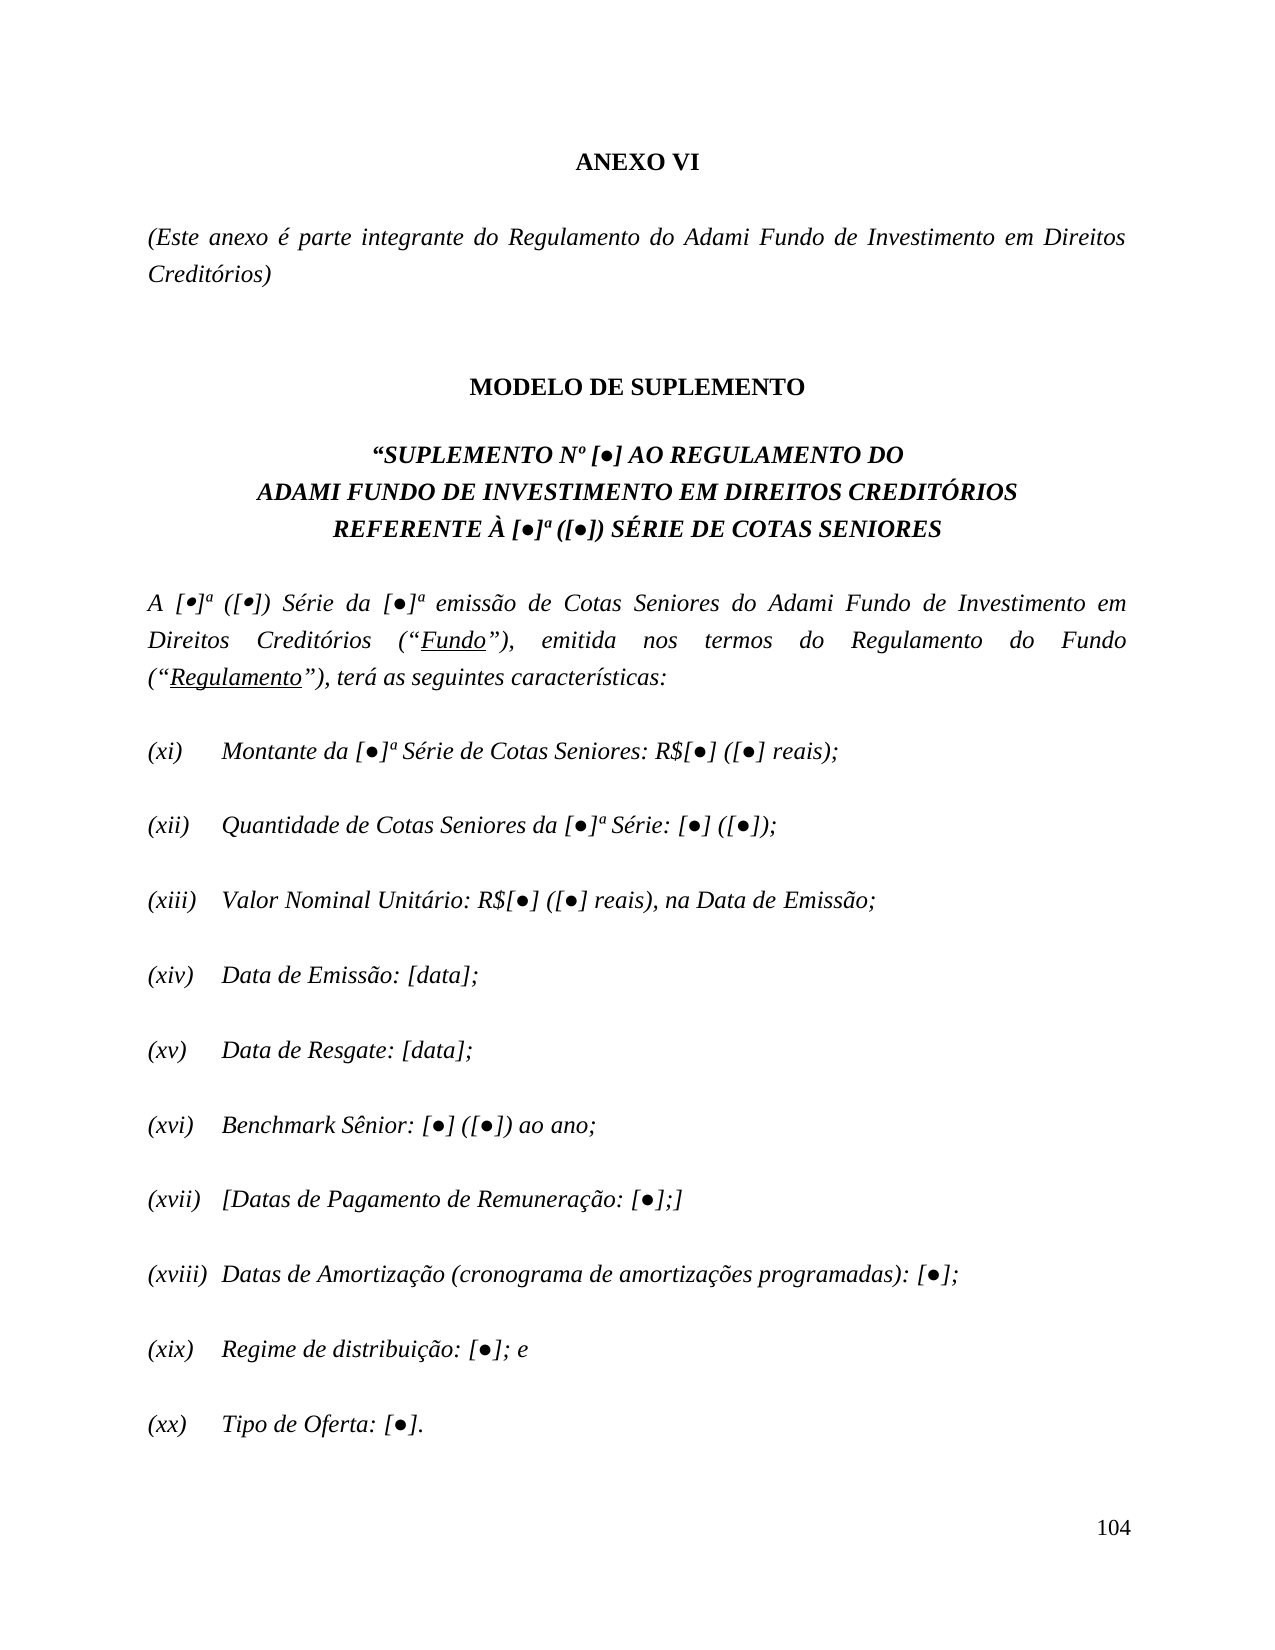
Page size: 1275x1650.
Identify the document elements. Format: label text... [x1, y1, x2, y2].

list Benchmark Sênior: [●] ([●]) ao ano; [148, 1110, 1196, 1138]
list Regime de distribuição: [●]; e [148, 1334, 1196, 1363]
text A []ª ([]) Série da [●]ª emissão de Cotas Seniores do Adami Fundo de Investimento em Direitos Creditórios (“Fundo”), emitida nos termos do Regulamento do Fundo (“Regulamento”), terá as seguintes características: [148, 588, 1127, 690]
list Data de Resgate: [data]; [148, 1035, 1196, 1064]
text ADAMI FUNDO DE INVESTIMENTO EM DIREITOS CREDITÓRIOS REFERENTE À [●]ª ([●]) SÉRIE DE COTAS SENIORES [219, 477, 1056, 543]
list Tipo de Oferta: [●]. [148, 1409, 1196, 1437]
list Montante da [●]ª Série de Cotas Seniores: R$[●] ([●] reais); [148, 736, 1196, 764]
list Datas de Amortização (cronograma de amortizações programadas): [●]; [148, 1259, 1196, 1288]
subtitle MODELO DE SUPLEMENTO [219, 372, 1056, 400]
text (Este anexo é parte integrante do Regulamento do Adami Fundo de Investimento em Direitos Creditórios) [148, 222, 1127, 288]
subtitle ANEXO VI [219, 147, 1056, 176]
list Valor Nominal Unitário: R$[●] ([●] reais), na Data de Emissão; [148, 885, 1196, 914]
subtitle “SUPLEMENTO Nº [●] AO REGULAMENTO DO [371, 440, 1196, 469]
list [Datas de Pagamento de Remuneração: [●];] [148, 1184, 1196, 1213]
list Quantidade de Cotas Seniores da [●]ª Série: [●] ([●]); [148, 811, 1196, 839]
list Data de Emissão: [data]; [148, 960, 1196, 989]
